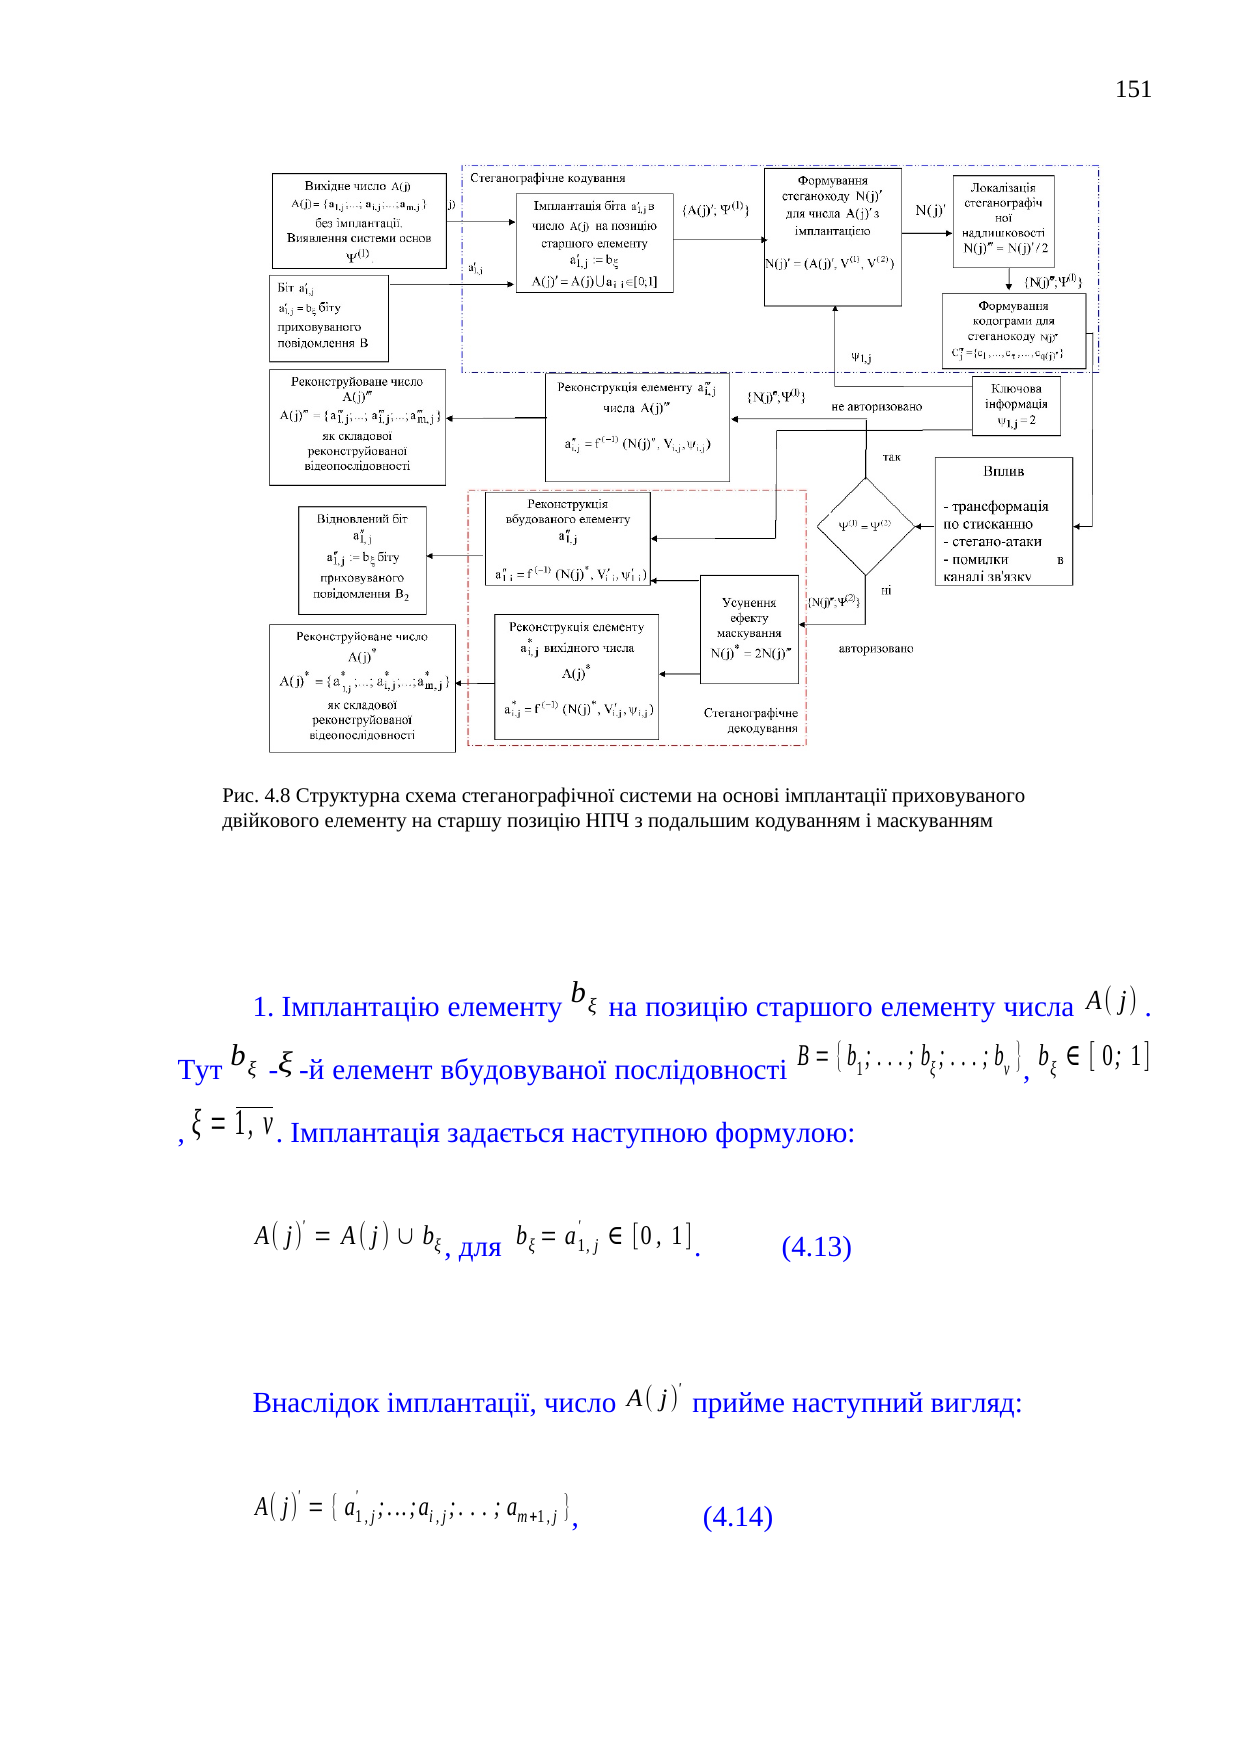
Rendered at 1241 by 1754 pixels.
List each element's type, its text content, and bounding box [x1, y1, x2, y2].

text , для . (4.13) [177, 1216, 1152, 1262]
picture [252, 160, 1123, 759]
text 1. Імплантацію елементу на позицію старшого елементу числа . Тут --й елемент вбудовуваної послідовності , , . Імплантація задається наступною формулою: [177, 976, 1152, 1149]
text , (4.14) [177, 1486, 1152, 1532]
text Внаслідок імплантації, число прийме наступний вигляд: [177, 1380, 1152, 1419]
